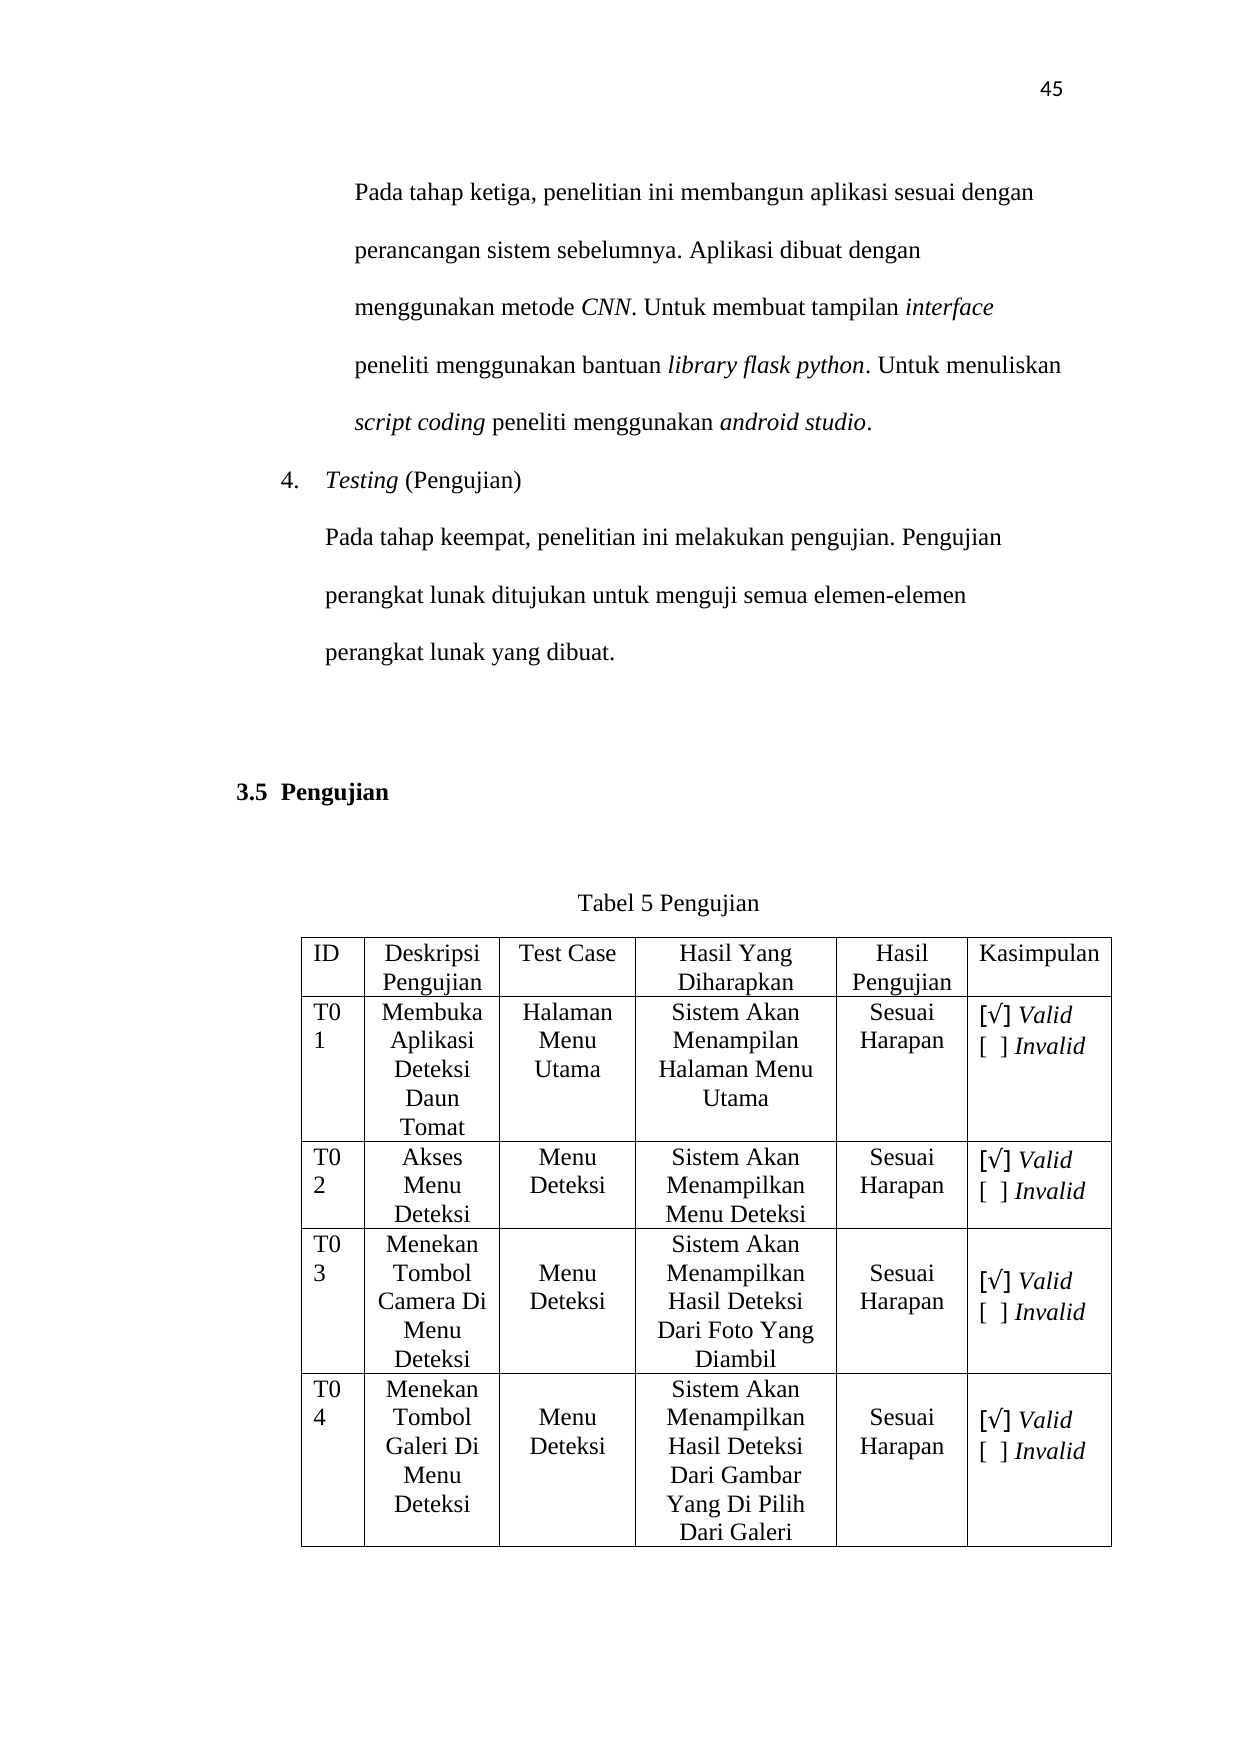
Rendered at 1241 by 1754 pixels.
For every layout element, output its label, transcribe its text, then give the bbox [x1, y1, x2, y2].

table_cell Menu Deteksi [500, 1229, 635, 1373]
table_cell Sistem Akan Menampilkan Hasil Deteksi Dari Gambar Yang Di Pilih Dari Galeri [636, 1374, 836, 1546]
table_cell Sesuai Harapan [837, 1229, 967, 1373]
table_cell Menekan Tombol Galeri Di Menu Deteksi [365, 1374, 499, 1546]
table_cell Menu Deteksi [500, 1142, 635, 1228]
table_header Deskripsi Pengujian [365, 938, 499, 996]
table_header Hasil Pengujian [837, 938, 967, 996]
table_header Kasimpulan [968, 938, 1111, 996]
table_cell Halaman Menu Utama [500, 997, 635, 1141]
table_cell Menu Deteksi [500, 1374, 635, 1546]
table_cell T04 [302, 1374, 364, 1546]
table_cell Sistem Akan Menampilan Halaman Menu Utama [636, 997, 836, 1141]
table_header Hasil Yang Diharapkan [636, 938, 836, 996]
table_cell Valid [ ] Invalid [968, 1142, 1111, 1228]
list Testing (Pengujian) [281, 465, 1063, 493]
table_cell T02 [302, 1142, 364, 1228]
text Tabel 5 Pengujian [274, 888, 1063, 916]
table_cell Sistem Akan Menampilkan Menu Deteksi [636, 1142, 836, 1228]
table_cell T01 [302, 997, 364, 1141]
table_cell T03 [302, 1229, 364, 1373]
list Pada tahap ketiga, penelitian ini membangun aplikasi sesuai dengan perancangan sistem sebelumnya. Aplikasi dibuat dengan menggunakan metode CNN. Untuk membuat tampilan interface peneliti menggunakan bantuan library flask python. Untuk menuliskan script coding peneliti menggunakan android studio. [354, 177, 1063, 436]
table_cell Valid [ ] Invalid [968, 1229, 1111, 1373]
table_cell Valid [ ] Invalid [968, 1374, 1111, 1546]
table_header Test Case [500, 938, 635, 996]
table_cell Sesuai Harapan [837, 1142, 967, 1228]
table_cell Sesuai Harapan [837, 1374, 967, 1546]
table_cell Akses Menu Deteksi [365, 1142, 499, 1228]
table_cell Membuka Aplikasi Deteksi Daun Tomat [365, 997, 499, 1141]
table_cell Menekan Tombol Camera Di Menu Deteksi [365, 1229, 499, 1373]
list Pada tahap keempat, penelitian ini melakukan pengujian. Pengujian perangkat lunak ditujukan untuk menguji semua elemen-elemen perangkat lunak yang dibuat. [325, 522, 1063, 666]
subtitle Pengujian [236, 777, 1063, 806]
table_header ID [302, 938, 364, 996]
table_cell Sistem Akan Menampilkan Hasil Deteksi Dari Foto Yang Diambil [636, 1229, 836, 1373]
table_cell Valid [ ] Invalid [968, 997, 1111, 1141]
table_cell Sesuai Harapan [837, 997, 967, 1141]
